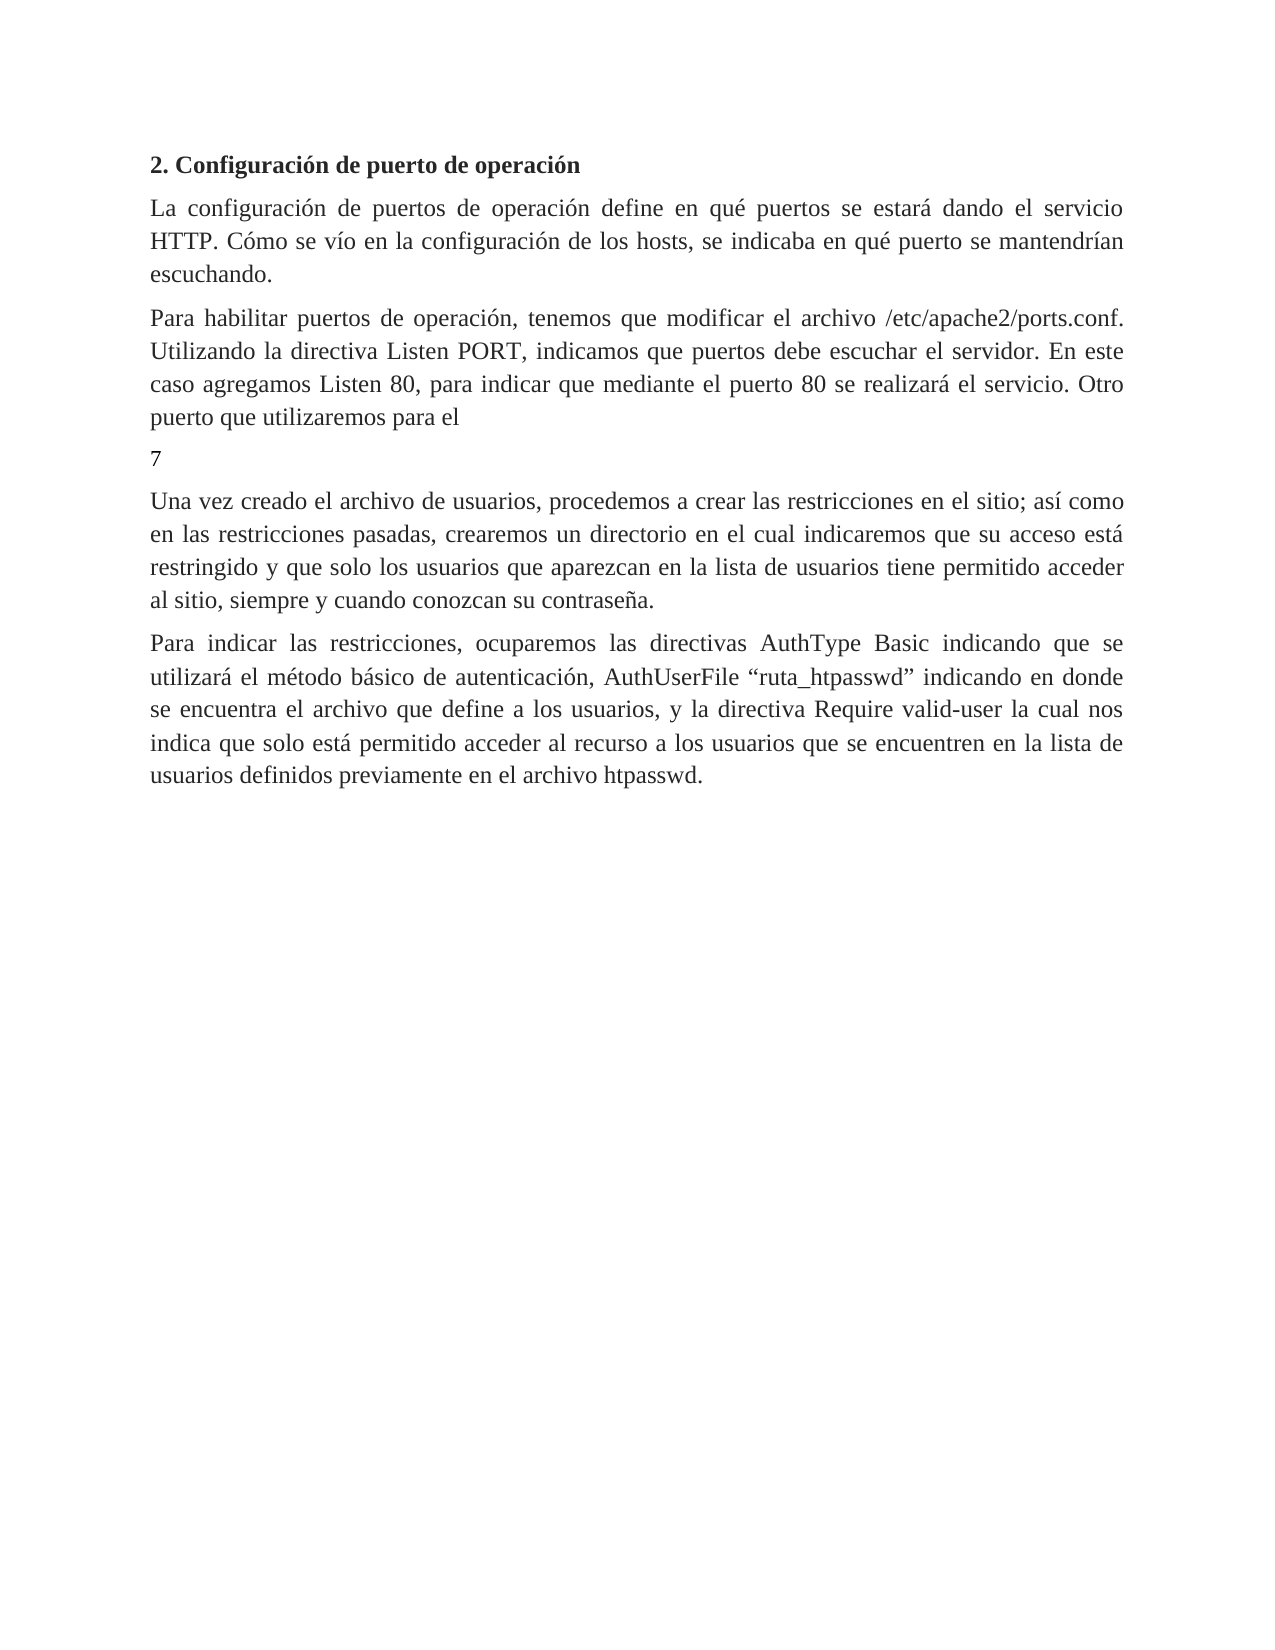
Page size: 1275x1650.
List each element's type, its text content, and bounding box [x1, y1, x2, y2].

text 7 [150, 445, 1125, 472]
text Una vez creado el archivo de usuarios, procedemos a crear las restricciones en el sitio; así como en las restricciones pasadas, crearemos un directorio en el cual indicaremos que su acceso está restringido y que solo los usuarios que aparezcan en la lista de usuarios tiene permitido acceder al sitio, siempre y cuando conozcan su contraseña. [150, 486, 1125, 614]
text La configuración de puertos de operación define en qué puertos se estará dando el servicio HTTP. Cómo se vío en la configuración de los hosts, se indicaba en qué puerto se mantendrían escuchando. [150, 193, 1125, 288]
text Para indicar las restricciones, ocuparemos las directivas AuthType Basic indicando que se utilizará el método básico de autenticación, AuthUserFile “ruta_htpasswd” indicando en donde se encuentra el archivo que define a los usuarios, y la directiva Require valid-user la cual nos indica que solo está permitido acceder al recurso a los usuarios que se encuentren en la lista de usuarios definidos previamente en el archivo htpasswd. [150, 628, 1125, 789]
text 2. Configuración de puerto de operación [150, 150, 1125, 179]
text Para habilitar puertos de operación, tenemos que modificar el archivo /etc/apache2/ports.conf. Utilizando la directiva Listen PORT, indicamos que puertos debe escuchar el servidor. En este caso agregamos Listen 80, para indicar que mediante el puerto 80 se realizará el servicio. Otro puerto que utilizaremos para el [150, 303, 1125, 431]
